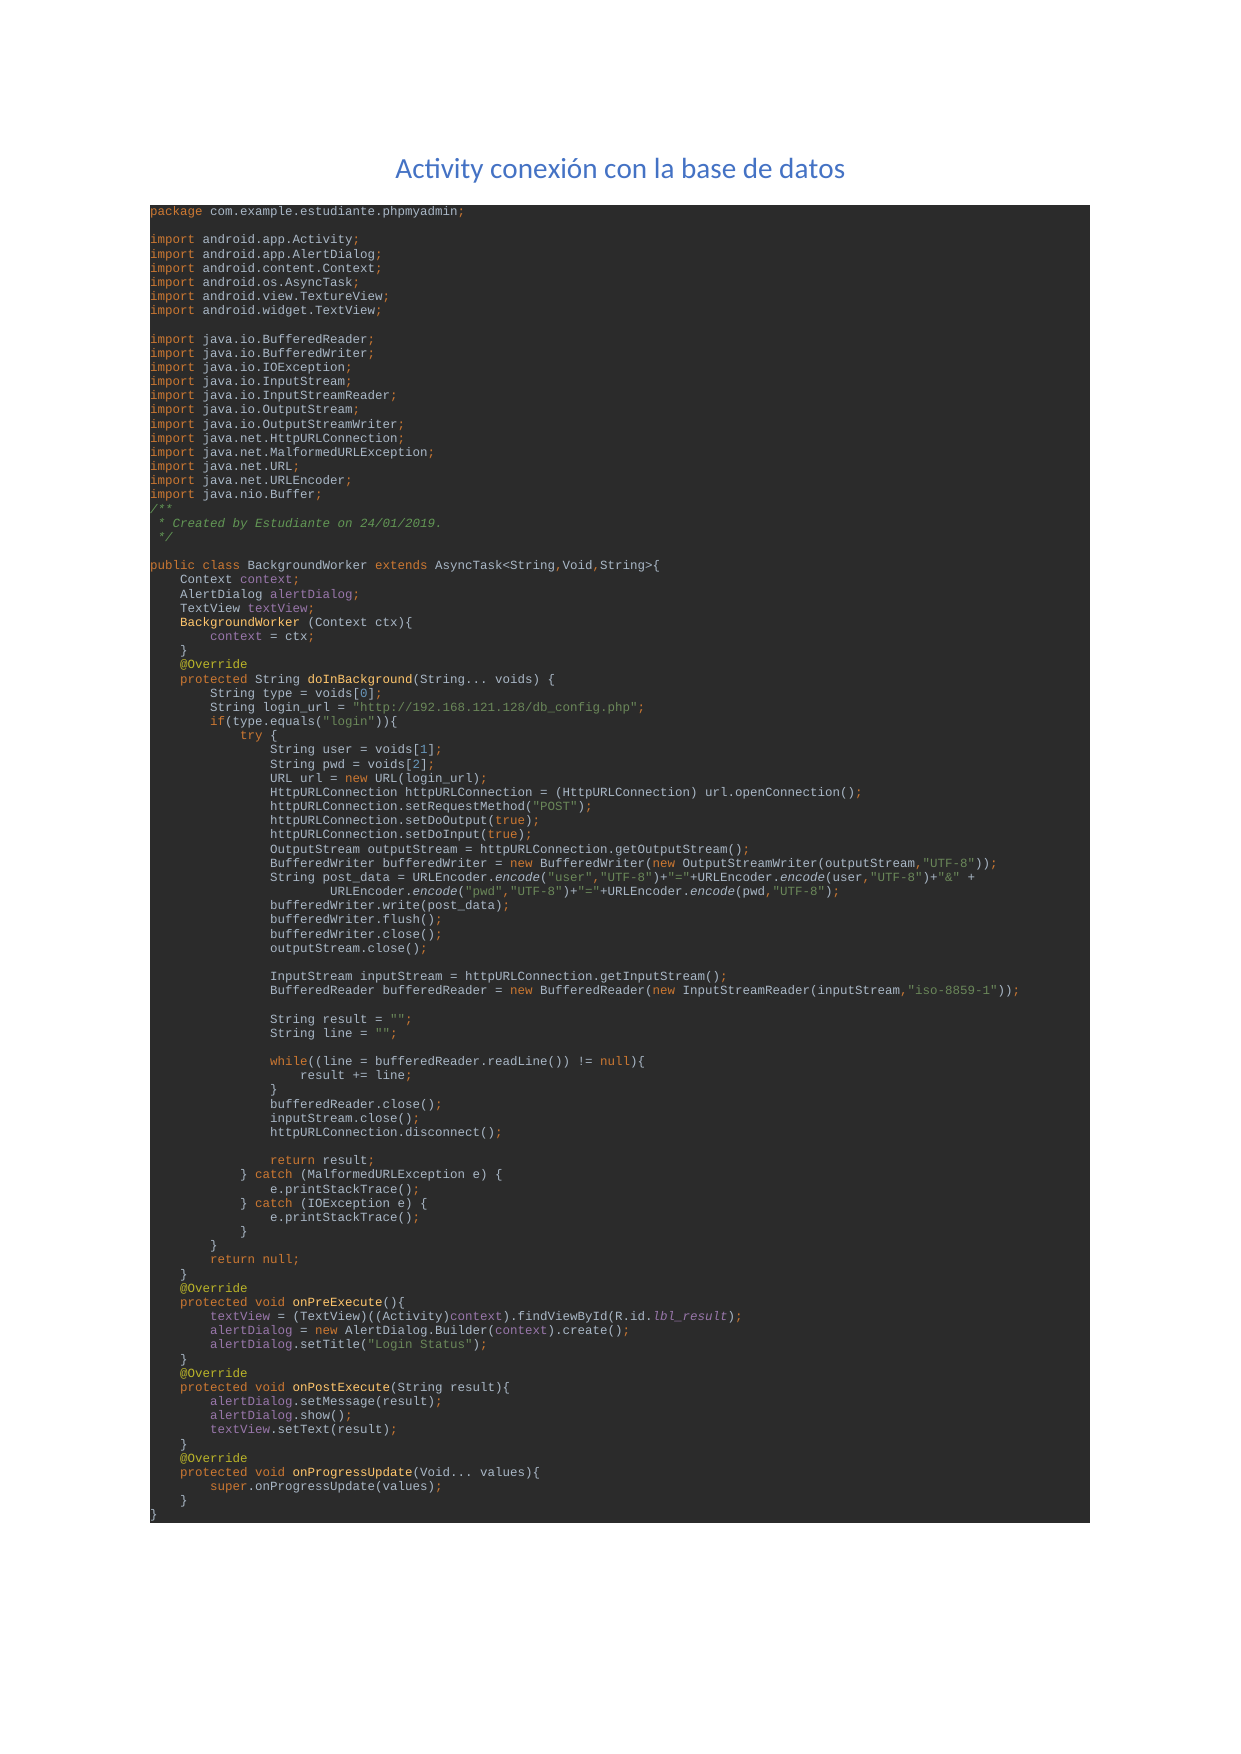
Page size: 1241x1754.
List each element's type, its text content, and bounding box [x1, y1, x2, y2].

text package com.example.estudiante.phpmyadmin; import android.app.Activity; import android.app.AlertDialog; import android.content.Context; import android.os.AsyncTask; import android.view.TextureView; import android.widget.TextView; import java.io.BufferedReader; import java.io.BufferedWriter; import java.io.IOException; import java.io.InputStream; import java.io.InputStreamReader; import java.io.OutputStream; import java.io.OutputStreamWriter; import java.net.HttpURLConnection; import java.net.MalformedURLException; import java.net.URL; import java.net.URLEncoder; import java.nio.Buffer; /** * Created by Estudiante on 24/01/2019. */ public class BackgroundWorker extends AsyncTask<String,Void,String>{ Context context; AlertDialog alertDialog; TextView textView; BackgroundWorker (Context ctx){ context = ctx; } @Override protected String doInBackground(String... voids) { String type = voids[0]; String login_url = "http://192.168.121.128/db_config.php"; if(type.equals("login")){ try { String user = voids[1]; String pwd = voids[2]; URL url = new URL(login_url); HttpURLConnection httpURLConnection = (HttpURLConnection) url.openConnection(); httpURLConnection.setRequestMethod("POST"); httpURLConnection.setDoOutput(true); httpURLConnection.setDoInput(true); OutputStream outputStream = httpURLConnection.getOutputStream(); BufferedWriter bufferedWriter = new BufferedWriter(new OutputStreamWriter(outputStream,"UTF-8")); String post_data = URLEncoder.encode("user","UTF-8")+"="+URLEncoder.encode(user,"UTF-8")+"&" + URLEncoder.encode("pwd","UTF-8")+"="+URLEncoder.encode(pwd,"UTF-8"); bufferedWriter.write(post_data); bufferedWriter.flush(); bufferedWriter.close(); outputStream.close(); InputStream inputStream = httpURLConnection.getInputStream(); BufferedReader bufferedReader = new BufferedReader(new InputStreamReader(inputStream,"iso-8859-1")); String result = ""; String line = ""; while((line = bufferedReader.readLine()) != null){ result += line; } bufferedReader.close(); inputStream.close(); httpURLConnection.disconnect(); return result; } catch (MalformedURLException e) { e.printStackTrace(); } catch (IOException e) { e.printStackTrace(); } } return null; } @Override protected void onPreExecute(){ textView = (TextView)((Activity)context).findViewById(R.id.lbl_result); alertDialog = new AlertDialog.Builder(context).create(); alertDialog.setTitle("Login Status"); } @Override protected void onPostExecute(String result){ alertDialog.setMessage(result); alertDialog.show(); textView.setText(result); } @Override protected void onProgressUpdate(Void... values){ super.onProgressUpdate(values); } } [150, 205, 1090, 1523]
text Activity conexión con la base de datos [150, 150, 1090, 186]
